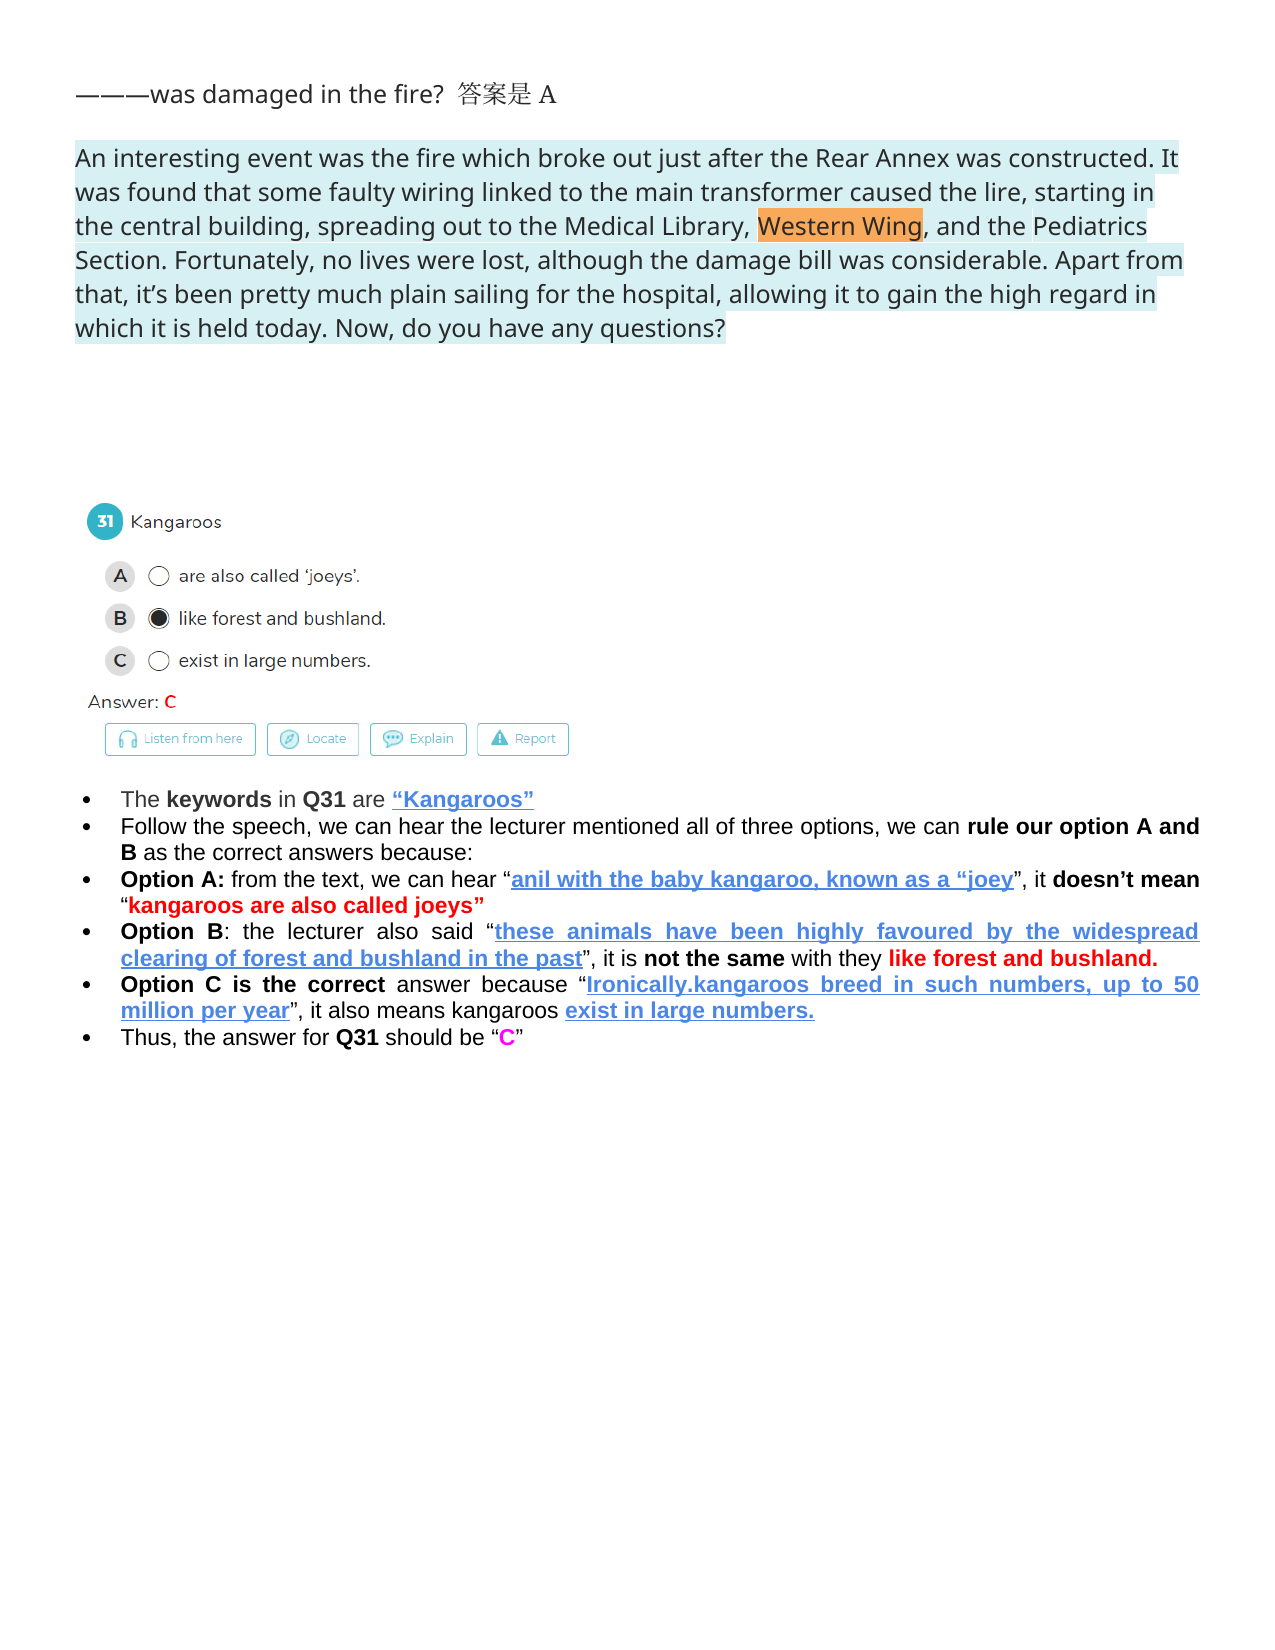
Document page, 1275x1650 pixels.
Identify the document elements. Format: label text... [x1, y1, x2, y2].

list Option B: the lecturer also said “these animals have been highly favoured by the widespread clearing of forest and bushland in the past”, it is not the same with they like forest and bushland. [83, 918, 1200, 971]
list Thus, the answer for Q31 should be “C” [83, 1024, 1200, 1050]
list Option A: from the text, we can hear “anil with the baby kangaroo, known as a “joey”, it doesn’t mean “kangaroos are also called joeys” [83, 866, 1200, 918]
list Follow the speech, we can hear the lecturer mentioned all of three options, we can rule our option A and B as the correct answers because: [83, 813, 1200, 866]
list Option C is the correct answer because “Ironically.kangaroos breed in such numbers, up to 50 million per year”, it also means kangaroos exist in large numbers. [83, 971, 1200, 1024]
picture [75, 500, 572, 758]
text ———was damaged in the fire? 答案是 A [538, 75, 1200, 111]
text An interesting event was the fire which broke out just after the Rear Annex was constructed. It was found that some faulty wiring linked to the main transformer caused the lire, starting in the central building, spreading out to the Medical Library, Western Wing, and the Pediatrics Section. Fortunately, no lives were lost, although the damage bill was considerable. Apart from that, it’s been pretty much plain sailing for the hospital, allowing it to gain the high regard in which it is held today. Now, do you have any questions? [75, 140, 1200, 344]
list The keywords in Q31 are “Kangaroos” [83, 786, 1200, 813]
